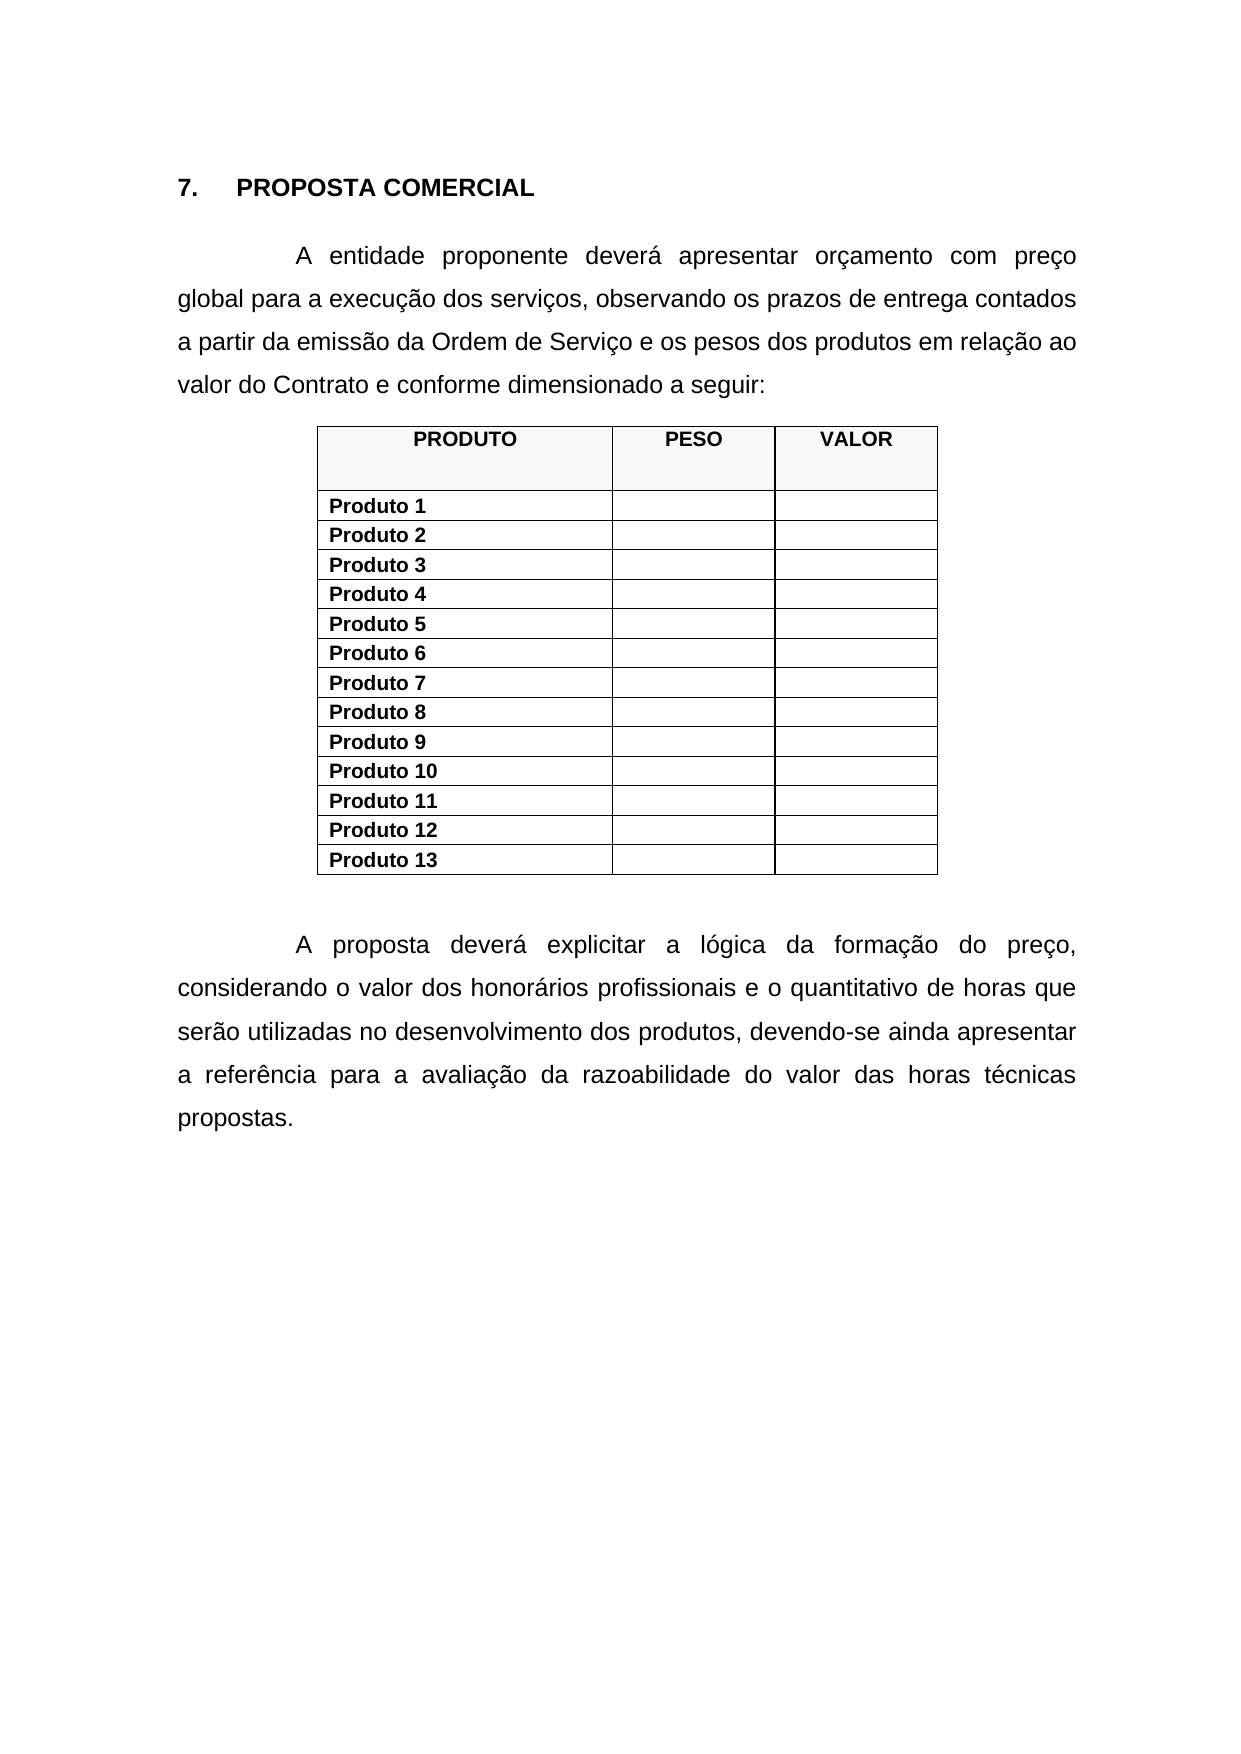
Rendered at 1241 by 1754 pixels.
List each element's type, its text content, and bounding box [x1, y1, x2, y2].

table_cell Produto 3 [318, 550, 612, 579]
table_cell [613, 609, 774, 638]
table_cell Produto 4 [318, 580, 612, 608]
table_header VALOR [776, 427, 937, 490]
table_cell Produto 1 [318, 491, 612, 520]
table_cell [613, 491, 774, 520]
table_cell [776, 786, 937, 815]
table_cell [776, 757, 937, 785]
table_cell [613, 580, 774, 608]
table_cell [613, 521, 774, 549]
table_cell [613, 698, 774, 726]
table_cell [613, 786, 774, 815]
table_cell [776, 816, 937, 844]
table_cell Produto 9 [318, 727, 612, 756]
table_cell [776, 668, 937, 697]
table_cell Produto 11 [318, 786, 612, 815]
table_cell Produto 13 [318, 845, 612, 874]
table_cell [776, 845, 937, 874]
table_cell [776, 491, 937, 520]
table_cell [776, 698, 937, 726]
table_cell [776, 521, 937, 549]
table_header PRODUTO [318, 427, 612, 490]
table_cell [613, 816, 774, 844]
table_cell [613, 639, 774, 667]
table_cell [776, 609, 937, 638]
table_header PESO [613, 427, 774, 490]
table_cell Produto 5 [318, 609, 612, 638]
table_cell [613, 668, 774, 697]
text A proposta deverá explicitar a lógica da formação do preço, considerando o valor dos honorários profissionais e o quantitativo de horas que serão utilizadas no desenvolvimento dos produtos, devendo-se ainda apresentar a referência para a avaliação da razoabilidade do valor das horas técnicas propostas. [177, 930, 1078, 1132]
table_cell Produto 6 [318, 639, 612, 667]
text A entidade proponente deverá apresentar orçamento com preço global para a execução dos serviços, observando os prazos de entrega contados a partir da emissão da Ordem de Serviço e os pesos dos produtos em relação ao valor do Contrato e conforme dimensionado a seguir: [177, 241, 1078, 399]
text PROPOSTA COMERCIAL [177, 173, 1078, 201]
table_cell [776, 639, 937, 667]
table_cell Produto 7 [318, 668, 612, 697]
table_cell Produto 8 [318, 698, 612, 726]
table_cell Produto 10 [318, 757, 612, 785]
table_cell [776, 727, 937, 756]
table_cell [613, 845, 774, 874]
table_cell Produto 12 [318, 816, 612, 844]
table_cell [613, 550, 774, 579]
table_cell [776, 550, 937, 579]
table_cell [613, 727, 774, 756]
table_cell Produto 2 [318, 521, 612, 549]
table_cell [613, 757, 774, 785]
table_cell [776, 580, 937, 608]
